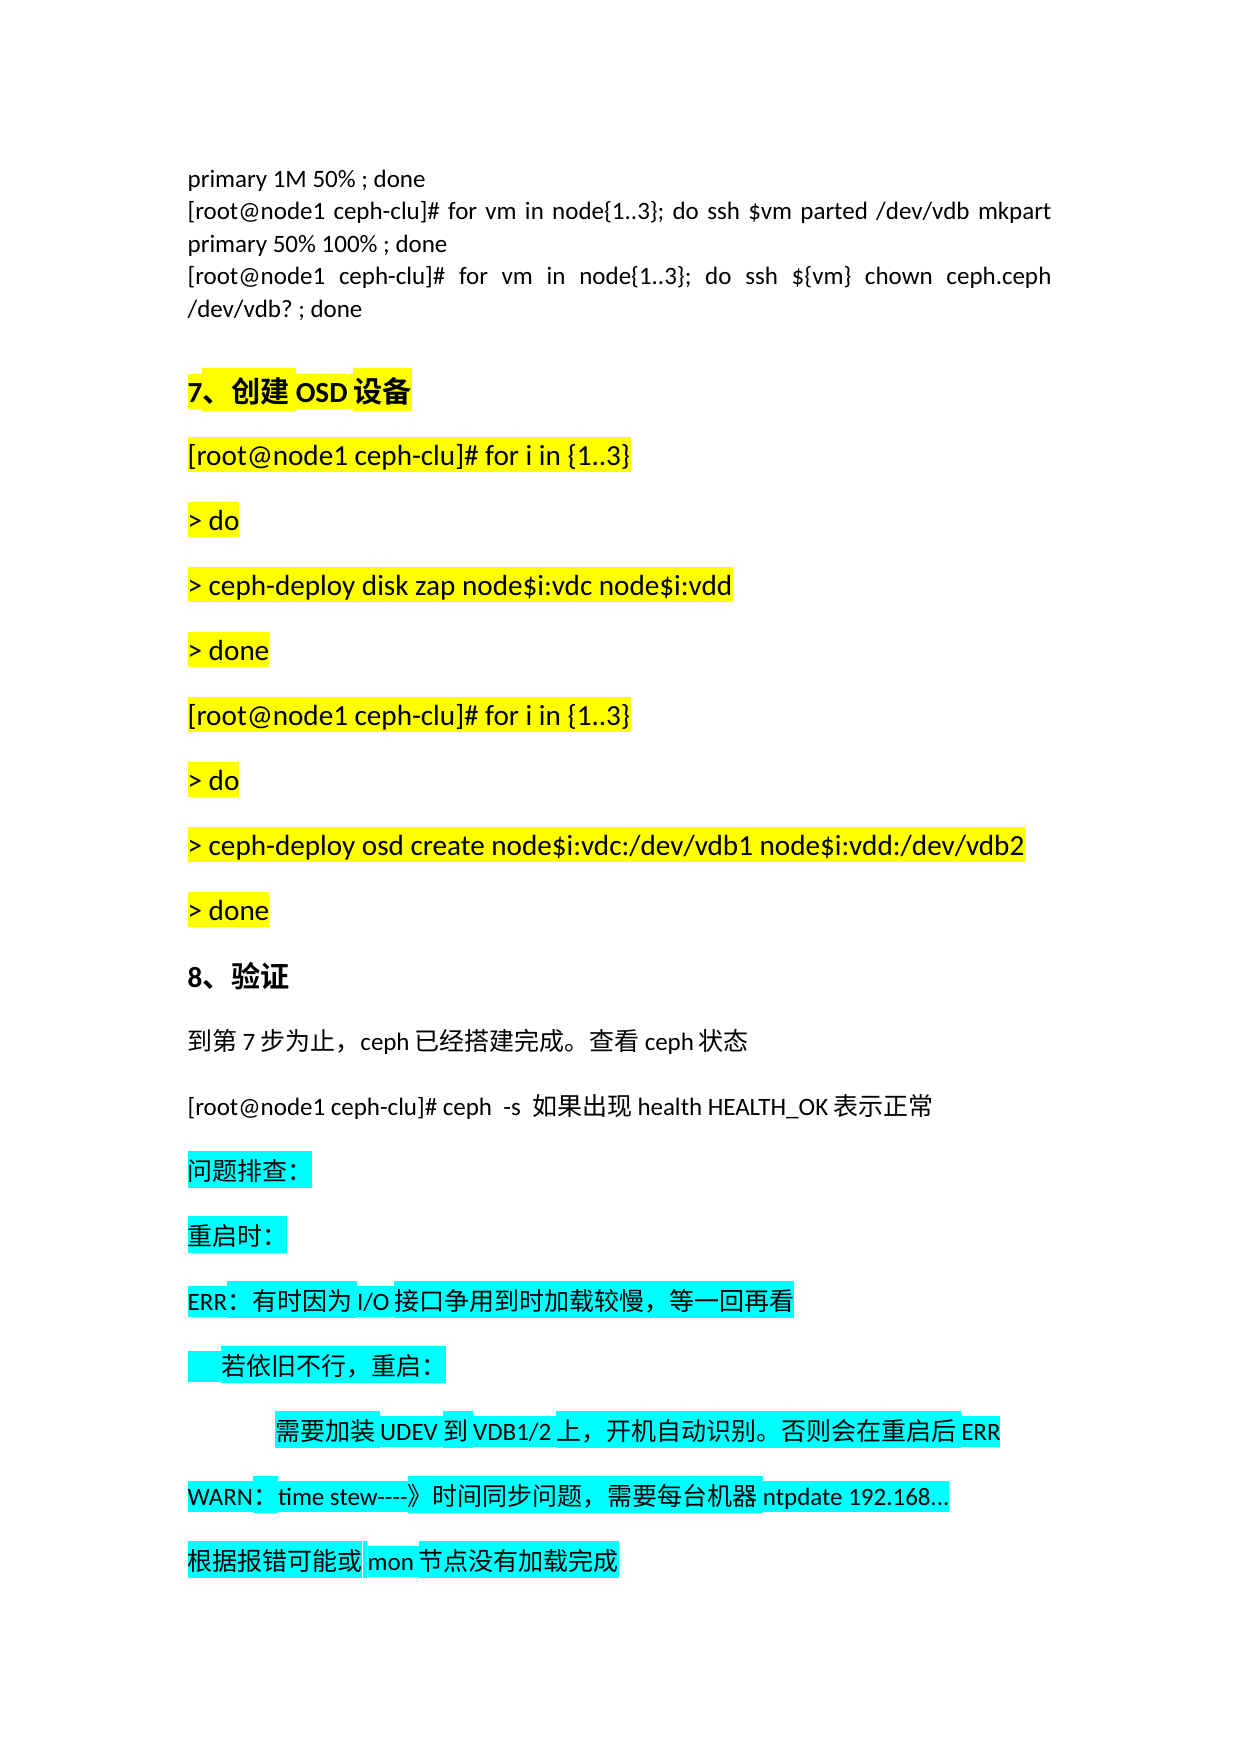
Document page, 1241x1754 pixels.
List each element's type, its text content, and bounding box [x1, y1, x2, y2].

list > ceph-deploy osd create node$i:vdc:/dev/vdb1 node$i:vdd:/dev/vdb2 [187, 812, 1053, 877]
list WARN：time stew----》时间同步问题，需要每台机器ntpdate 192.168... [187, 1462, 1053, 1527]
list 若依旧不行，重启： [187, 1332, 1053, 1397]
list ERR：有时因为I/O接口争用到时加载较慢，等一回再看 [187, 1267, 1053, 1332]
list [187, 162, 1053, 194]
list 重启时： [187, 1202, 1053, 1267]
list > do [187, 747, 1053, 812]
list > done [187, 877, 1053, 942]
list 创建OSD设备 [187, 357, 1053, 422]
list 需要加装UDEV到VDB1/2上，开机自动识别。否则会在重启后ERR [231, 1397, 1053, 1462]
list [root@node1 ceph-clu]# ceph -s 如果出现health HEALTH_OK表示正常 [187, 1072, 1053, 1137]
list [root@node1 ceph-clu]# for vm in node{1..3}; do ssh ${vm} chown ceph.ceph /dev/vdb? ; done [187, 259, 1053, 324]
list [root@node1 ceph-clu]# for i in {1..3} [187, 422, 1053, 487]
list [root@node1 ceph-clu]# for vm in node{1..3}; do ssh $vm parted /dev/vdb mkpart primary 50% 100% ; done [187, 194, 1053, 259]
list [root@node1 ceph-clu]# for i in {1..3} [187, 682, 1053, 747]
list 根据报错可能或mon节点没有加载完成 [187, 1527, 1053, 1592]
list > ceph-deploy disk zap node$i:vdc node$i:vdd [187, 552, 1053, 617]
list 验证 [187, 942, 1053, 1007]
list 问题排查： [187, 1137, 1053, 1202]
list > do [187, 487, 1053, 552]
list > done [187, 617, 1053, 682]
list 到第7步为止，ceph已经搭建完成。查看ceph状态 [187, 1007, 1053, 1072]
